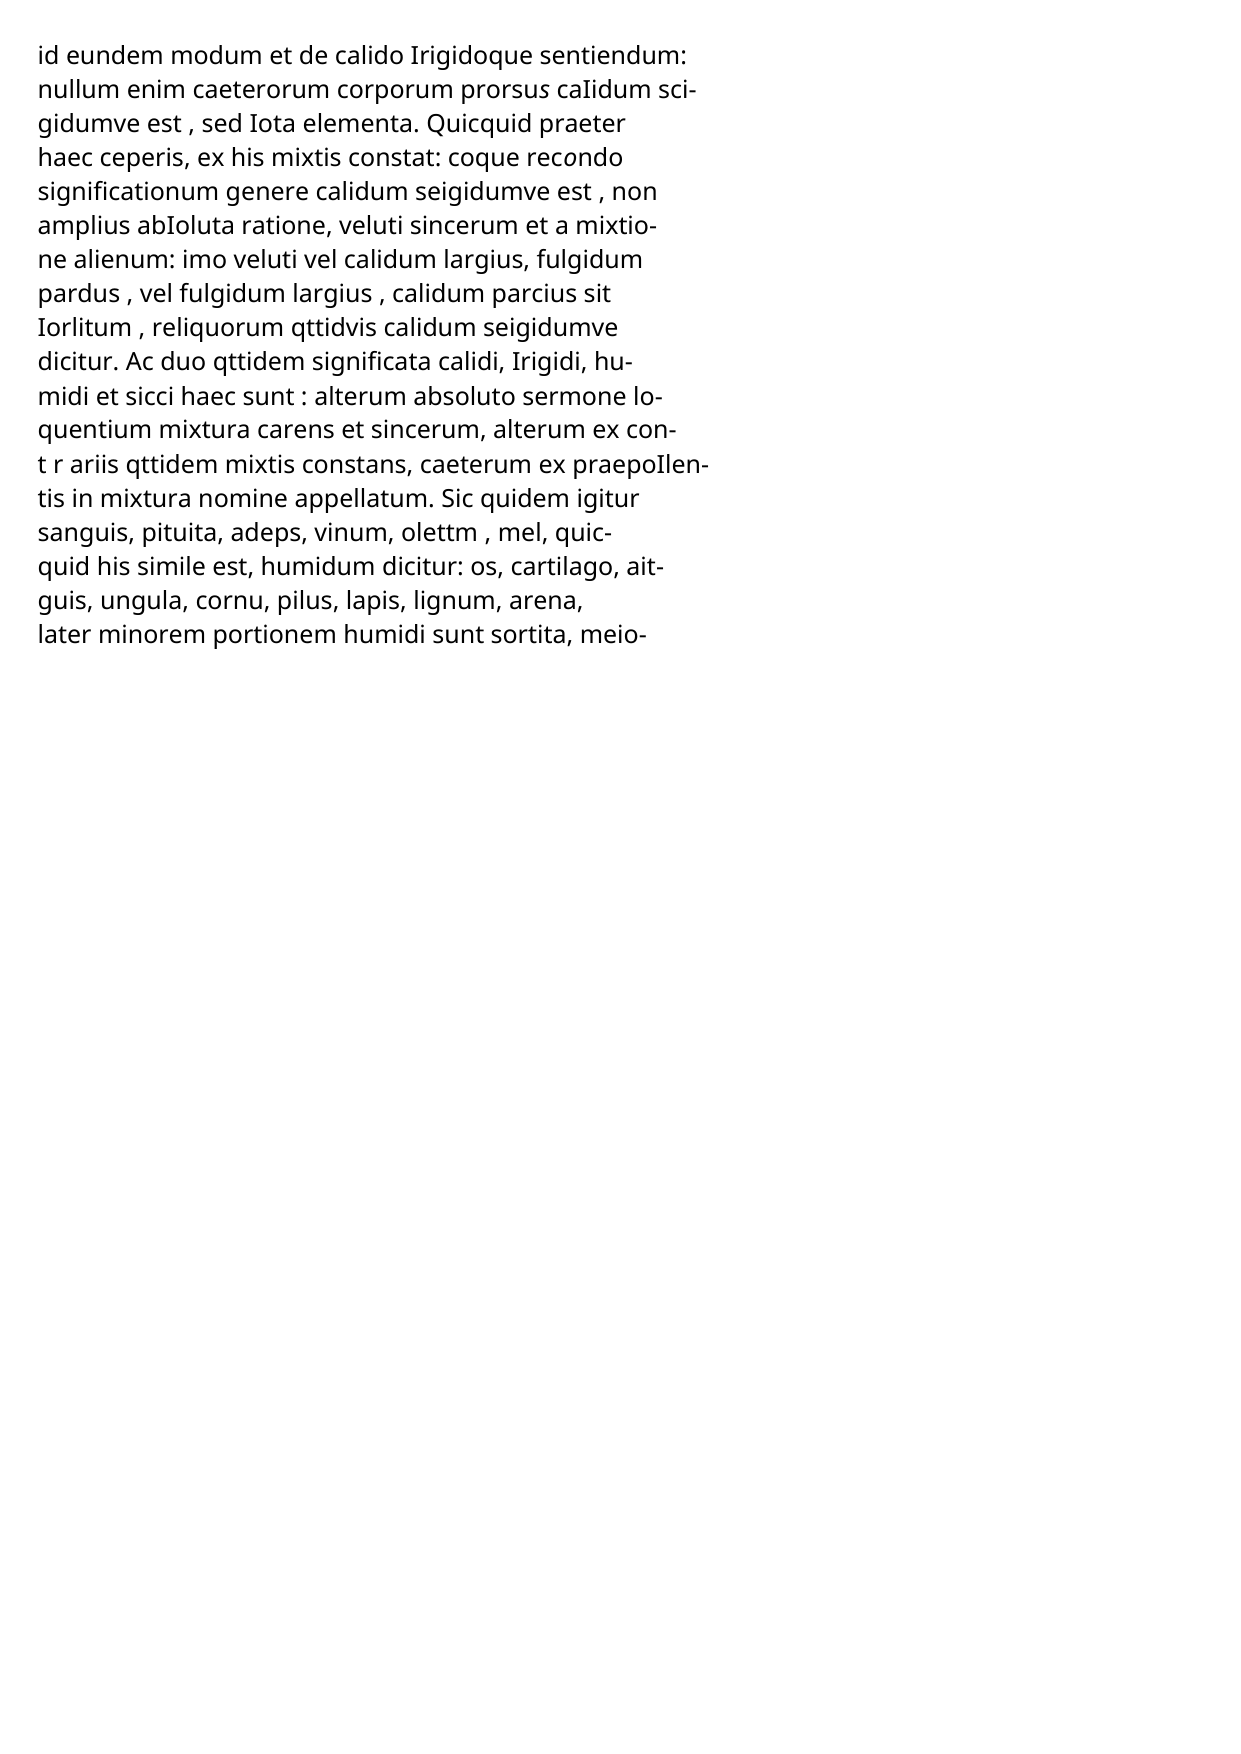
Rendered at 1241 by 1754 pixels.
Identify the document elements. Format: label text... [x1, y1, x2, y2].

text id eundem modum et de calido Irigidoque sentiendum: nullum enim caeterorum corporum prorsus caIidum sci- gidumve est , sed Iota elementa. Quicquid praeter haec ceperis, ex his mixtis constat: coque recondo significationum genere calidum seigidumve est , non amplius abIoluta ratione, veluti sincerum et a mixtio- ne alienum: imo veluti vel calidum largius, fulgidum pardus , vel fulgidum largius , calidum parcius sit Iorlitum , reliquorum qttidvis calidum seigidumve dicitur. Ac duo qttidem significata calidi, Irigidi, hu- midi et sicci haec sunt : alterum absoluto sermone lo- quentium mixtura carens et sincerum, alterum ex con- t r ariis qttidem mixtis constans, caeterum ex praepoIlen- tis in mixtura nomine appellatum. Sic quidem igitur sanguis, pituita, adeps, vinum, olettm , mel, quic- quid his simile est, humidum dicitur: os, cartilago, ait- guis, ungula, cornu, pilus, lapis, lignum, arena, later minorem portionem humidi sunt sortita, meio- [37, 37, 1203, 651]
